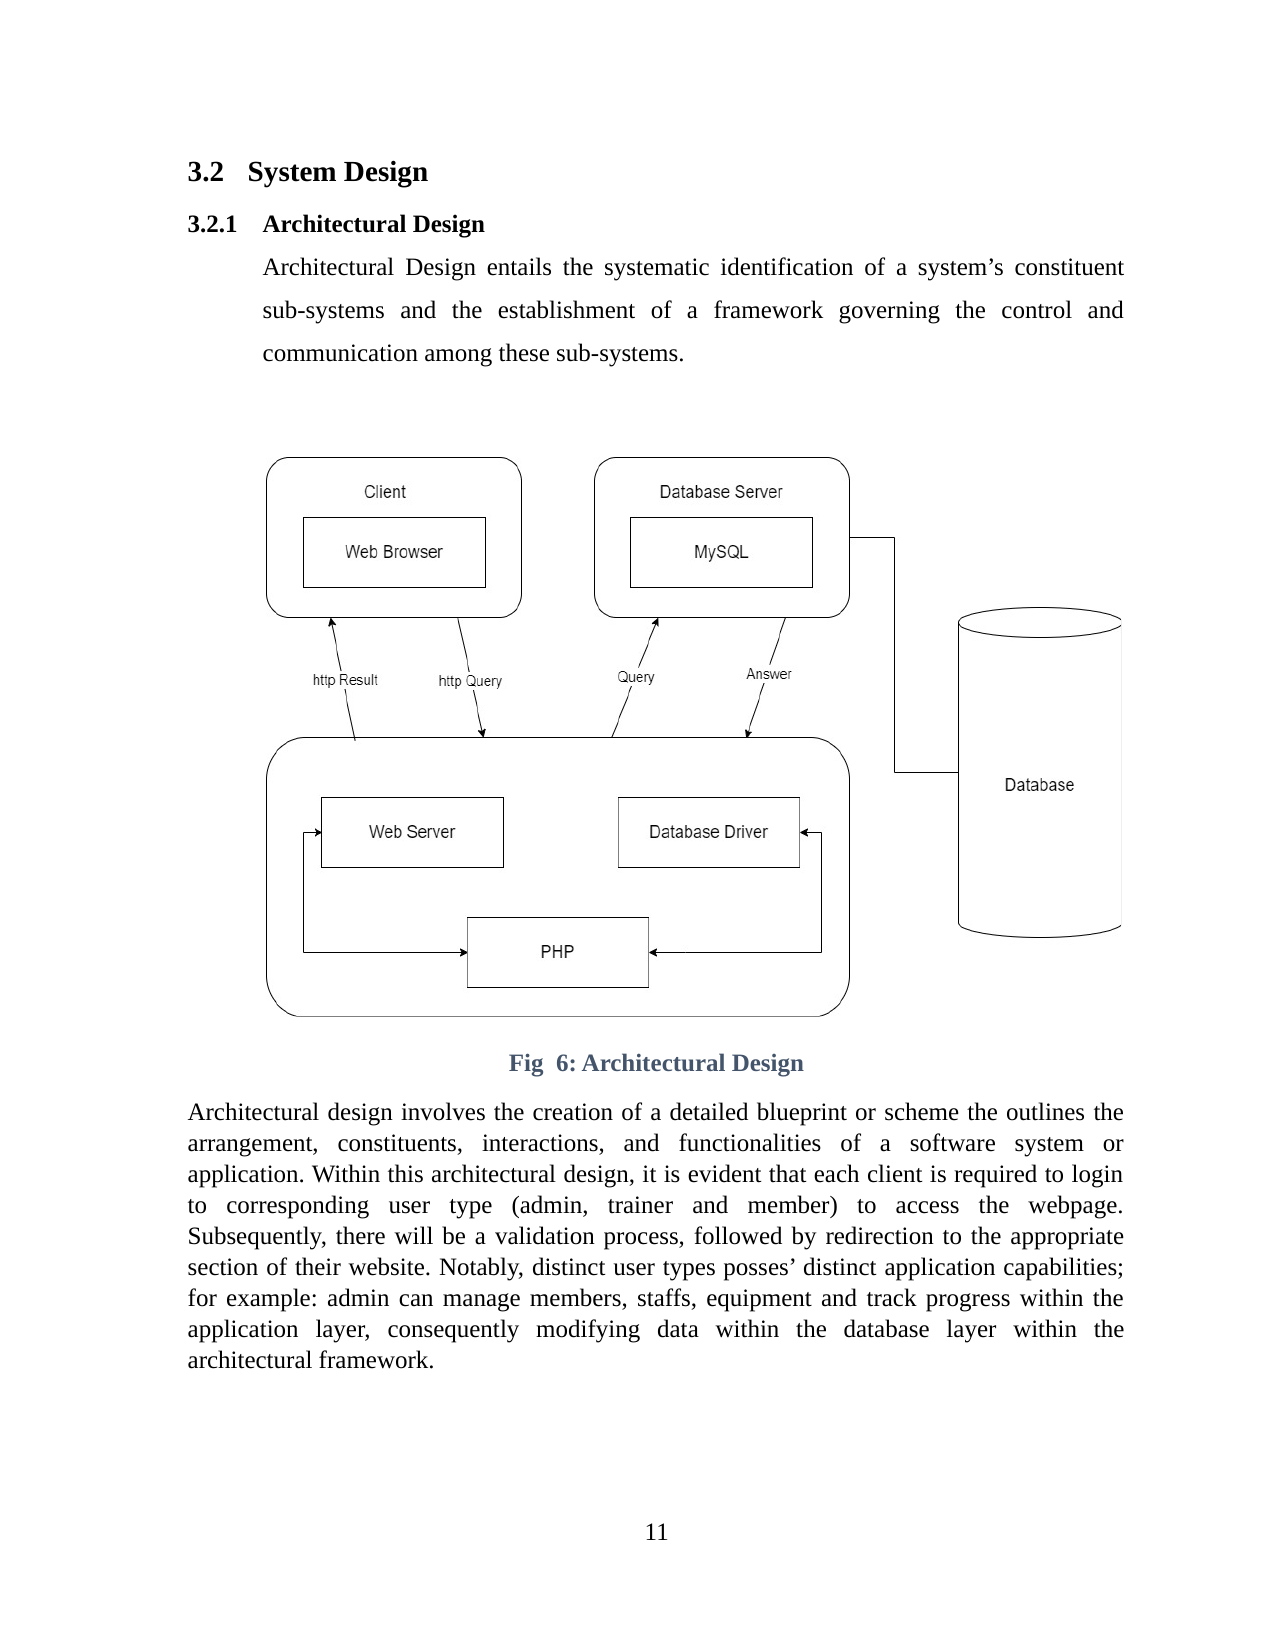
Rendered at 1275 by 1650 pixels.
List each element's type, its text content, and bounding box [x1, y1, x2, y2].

text Architectural design involves the creation of a detailed blueprint or scheme the outlines the arrangement, constituents, interactions, and functionalities of a software system or application. Within this architectural design, it is evident that each client is required to login to corresponding user type (admin, trainer and member) to access the webpage. Subsequently, there will be a validation process, followed by redirection to the appropriate section of their website. Notably, distinct user types posses’ distinct application capabilities; for example: admin can manage members, staffs, equipment and track progress within the application layer, consequently modifying data within the database layer within the architectural framework. [187, 1097, 1125, 1374]
text Fig 6: Architectural Design [187, 1048, 1125, 1076]
subtitle Architectural Design [187, 209, 1125, 237]
subtitle System Design [187, 154, 1125, 188]
picture [266, 457, 1122, 1017]
text Architectural Design entails the systematic identification of a system’s constituent sub-systems and the establishment of a framework governing the control and communication among these sub-systems. [262, 252, 1125, 367]
